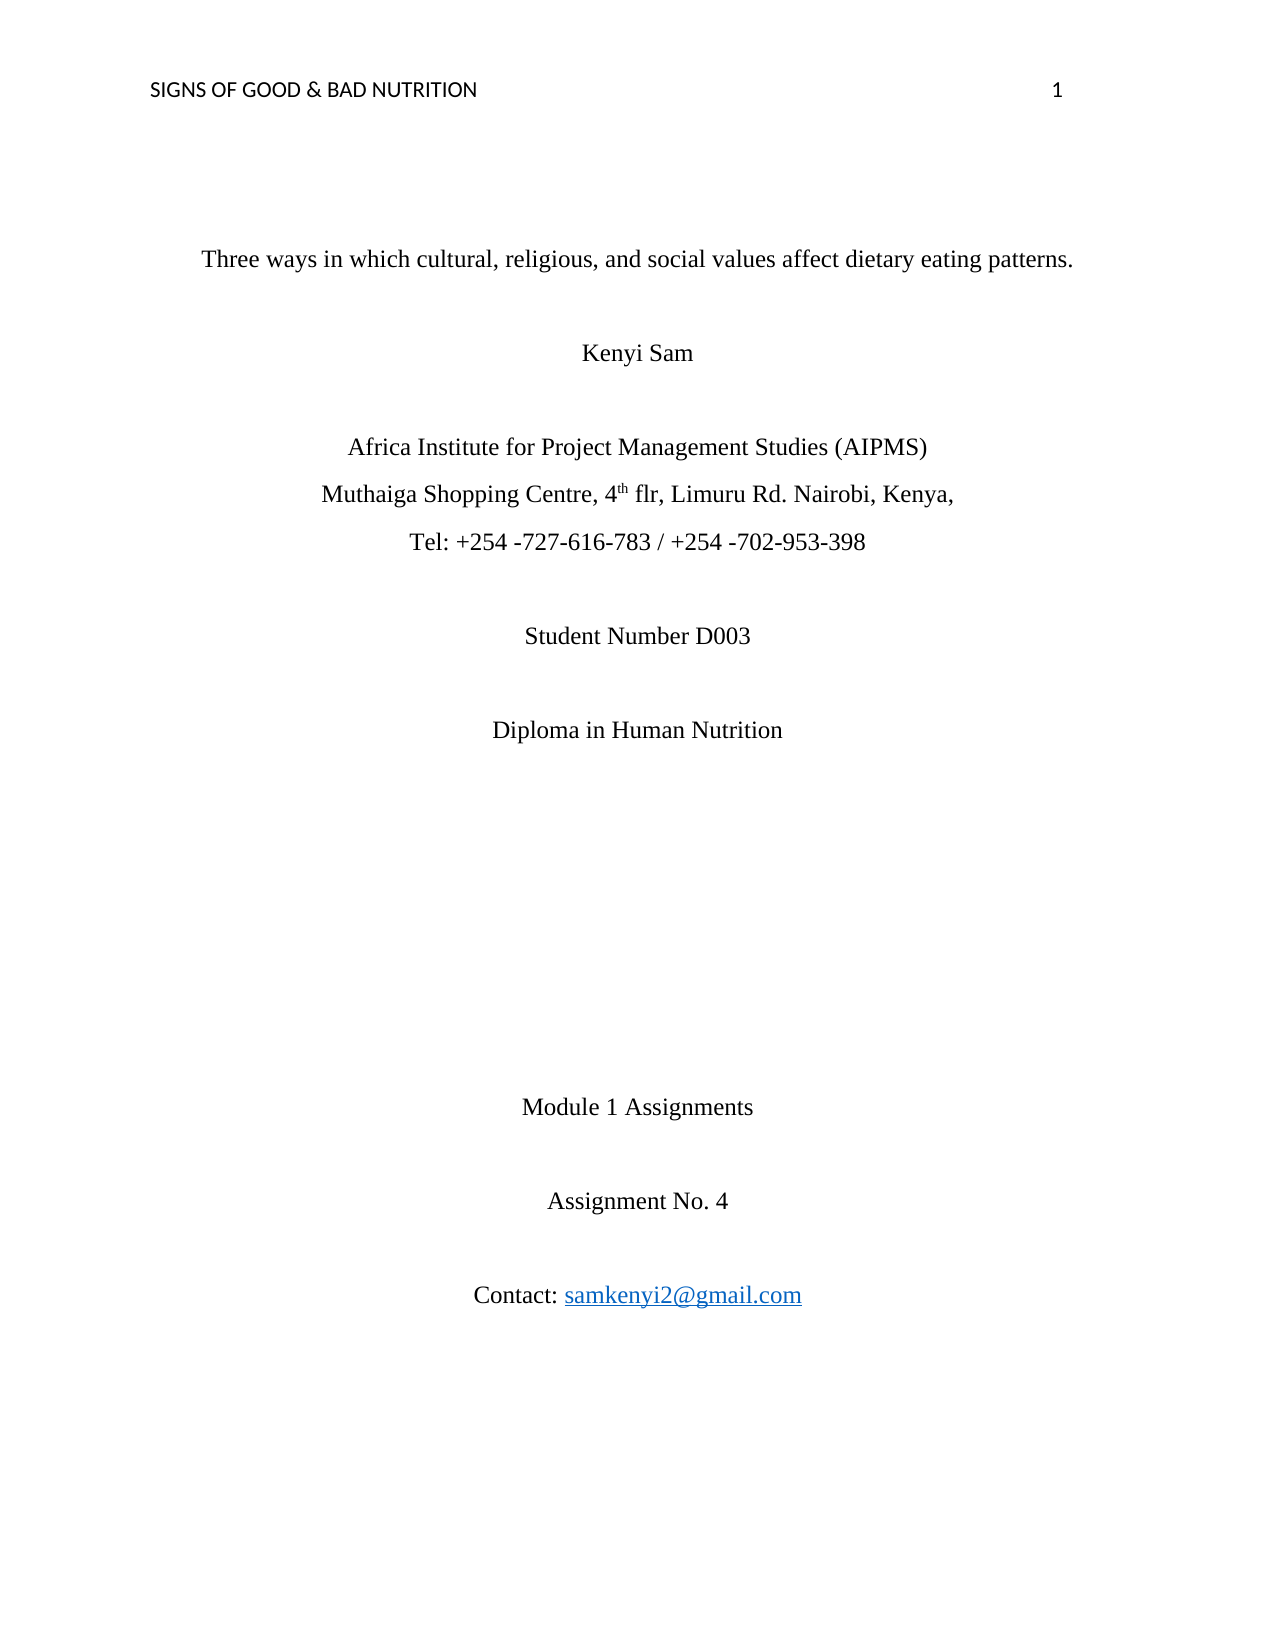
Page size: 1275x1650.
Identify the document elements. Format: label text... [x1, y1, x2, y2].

text Module 1 Assignments [150, 1092, 1125, 1120]
text Muthaiga Shopping Centre, 4th flr, Limuru Rd. Nairobi, Kenya, [150, 479, 1125, 508]
text Contact: samkenyi2@gmail.com [150, 1280, 1125, 1309]
text Assignment No. 4 [150, 1186, 1125, 1214]
text Diploma in Human Nutrition [150, 715, 1125, 744]
text Africa Institute for Project Management Studies (AIPMS) [150, 432, 1125, 461]
text Three ways in which cultural, religious, and social values affect dietary eating patterns. [150, 244, 1125, 273]
text Student Number D003 [150, 621, 1125, 649]
text Tel: +254 -727-616-783 / +254 -702-953-398 [150, 527, 1125, 555]
text Kenyi Sam [150, 338, 1125, 367]
